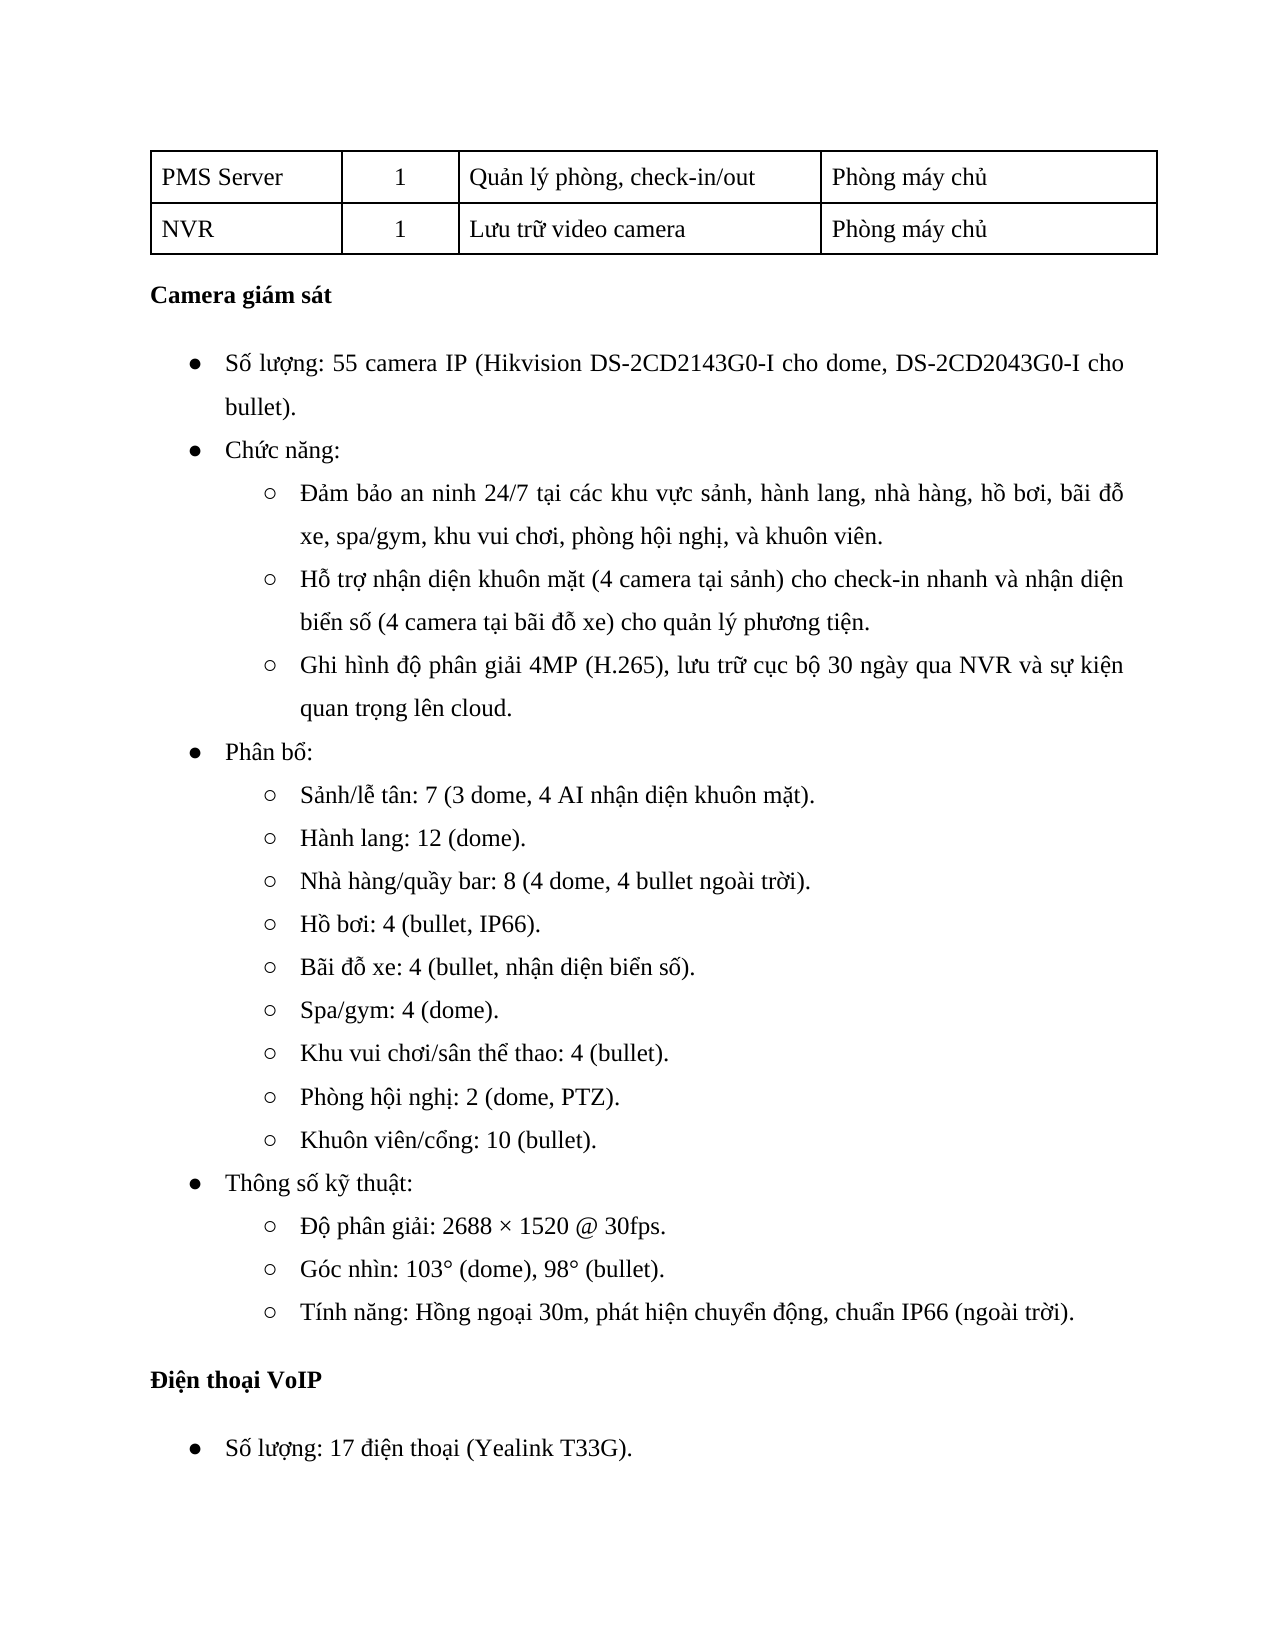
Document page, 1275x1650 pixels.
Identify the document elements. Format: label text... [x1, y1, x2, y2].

list Bãi đỗ xe: 4 (bullet, nhận diện biển số). [262, 952, 1125, 981]
list Độ phân giải: 2688 × 1520 @ 30fps. [262, 1211, 1125, 1240]
table_cell Phòng máy chủ [822, 204, 1156, 253]
table_cell Lưu trữ video camera [460, 204, 820, 253]
list Phòng hội nghị: 2 (dome, PTZ). [262, 1082, 1125, 1110]
list Thông số kỹ thuật: [187, 1168, 1125, 1197]
list Phân bổ: [187, 737, 1125, 765]
list Tính năng: Hồng ngoại 30m, phát hiện chuyển động, chuẩn IP66 (ngoài trời). [262, 1297, 1125, 1326]
list Hồ bơi: 4 (bullet, IP66). [262, 909, 1125, 938]
list Ghi hình độ phân giải 4MP (H.265), lưu trữ cục bộ 30 ngày qua NVR và sự kiện quan trọng lên cloud. [262, 650, 1125, 722]
table_cell 1 [343, 152, 458, 202]
list Số lượng: 55 camera IP (Hikvision DS-2CD2143G0-I cho dome, DS-2CD2043G0-I cho bullet). [187, 348, 1125, 420]
list Khuôn viên/cổng: 10 (bullet). [262, 1125, 1125, 1153]
list Chức năng: [187, 435, 1125, 463]
list Nhà hàng/quầy bar: 8 (4 dome, 4 bullet ngoài trời). [262, 866, 1125, 895]
list Hỗ trợ nhận diện khuôn mặt (4 camera tại sảnh) cho check-in nhanh và nhận diện biển số (4 camera tại bãi đỗ xe) cho quản lý phương tiện. [262, 564, 1125, 636]
list Số lượng: 17 điện thoại (Yealink T33G). [187, 1433, 1125, 1462]
list Hành lang: 12 (dome). [262, 823, 1125, 852]
subtitle Camera giám sát [150, 280, 1125, 309]
subtitle Điện thoại VoIP [150, 1365, 1125, 1394]
table_cell Quản lý phòng, check-in/out [460, 152, 820, 202]
list Đảm bảo an ninh 24/7 tại các khu vực sảnh, hành lang, nhà hàng, hồ bơi, bãi đỗ xe, spa/gym, khu vui chơi, phòng hội nghị, và khuôn viên. [262, 478, 1125, 550]
list Sảnh/lễ tân: 7 (3 dome, 4 AI nhận diện khuôn mặt). [262, 780, 1125, 808]
list Góc nhìn: 103° (dome), 98° (bullet). [262, 1254, 1125, 1283]
list Spa/gym: 4 (dome). [262, 995, 1125, 1024]
table_cell NVR [152, 204, 341, 253]
table_cell 1 [343, 204, 458, 253]
table_cell Phòng máy chủ [822, 152, 1156, 202]
table_cell PMS Server [152, 152, 341, 202]
list Khu vui chơi/sân thể thao: 4 (bullet). [262, 1038, 1125, 1067]
